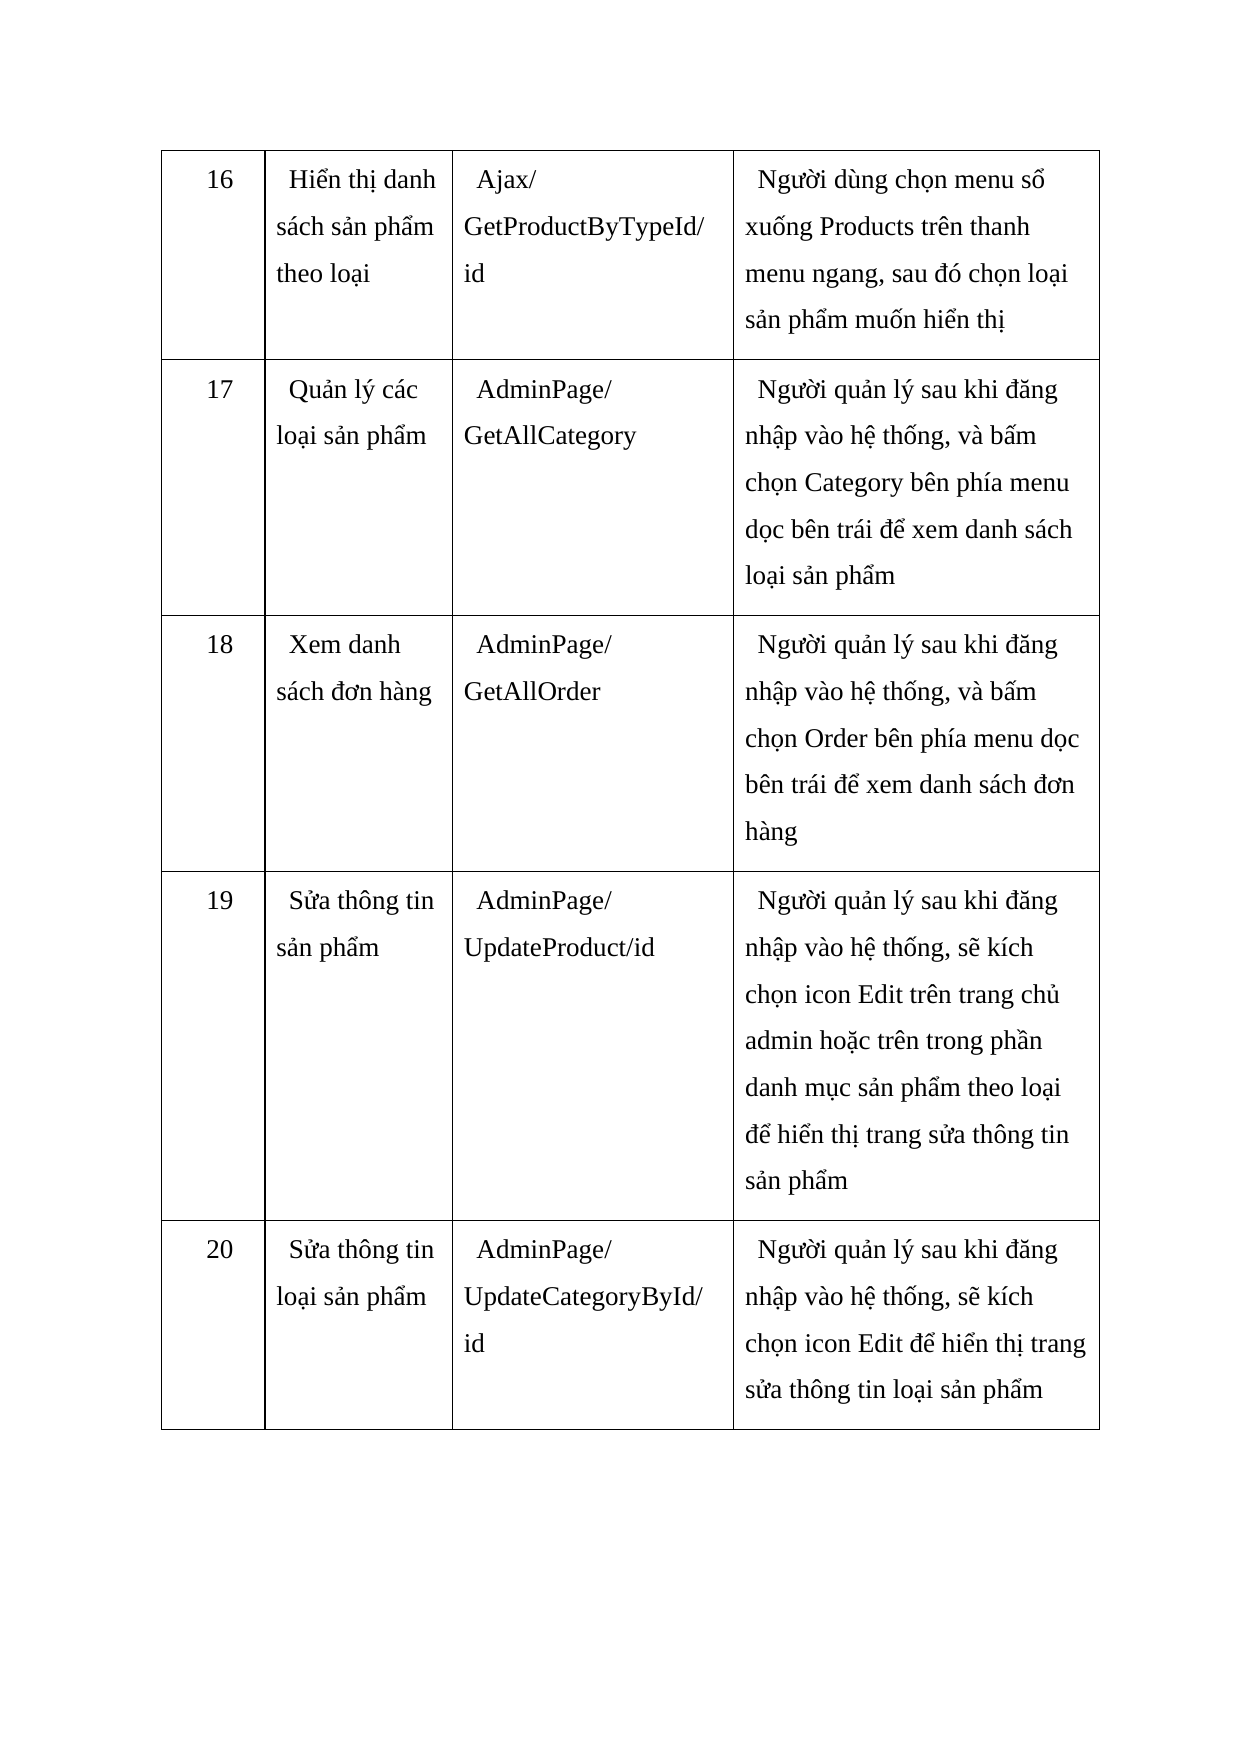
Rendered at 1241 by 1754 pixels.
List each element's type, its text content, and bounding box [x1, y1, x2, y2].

table_cell 16 [162, 151, 264, 359]
table_cell Sửa thông tin sản phẩm [266, 872, 452, 1220]
table_cell Người quản lý sau khi đăng nhập vào hệ thống, và bấm chọn Order bên phía menu dọc bên trái để xem danh sách đơn hàng [734, 616, 1099, 871]
table_cell 20 [162, 1221, 264, 1429]
table_cell Hiển thị danh sách sản phẩm theo loại [266, 151, 452, 359]
table_cell 17 [162, 360, 264, 615]
table_cell Người quản lý sau khi đăng nhập vào hệ thống, sẽ kích chọn icon Edit để hiển thị trang sửa thông tin loại sản phẩm [734, 1221, 1099, 1429]
table_cell Ajax/GetProductByTypeId/id [453, 151, 733, 359]
table_cell Người dùng chọn menu sổ xuống Products trên thanh menu ngang, sau đó chọn loại sản phẩm muốn hiển thị [734, 151, 1099, 359]
table_cell Sửa thông tin loại sản phẩm [266, 1221, 452, 1429]
table_cell AdminPage/UpdateCategoryById/id [453, 1221, 733, 1429]
table_cell 19 [162, 872, 264, 1220]
table_cell AdminPage/UpdateProduct/id [453, 872, 733, 1220]
table_cell Người quản lý sau khi đăng nhập vào hệ thống, và bấm chọn Category bên phía menu dọc bên trái để xem danh sách loại sản phẩm [734, 360, 1099, 615]
table_cell AdminPage/GetAllOrder [453, 616, 733, 871]
table_cell Người quản lý sau khi đăng nhập vào hệ thống, sẽ kích chọn icon Edit trên trang chủ admin hoặc trên trong phần danh mục sản phẩm theo loại để hiển thị trang sửa thông tin sản phẩm [734, 872, 1099, 1220]
table_cell Xem danh sách đơn hàng [266, 616, 452, 871]
table_cell Quản lý các loại sản phẩm [266, 360, 452, 615]
table_cell 18 [162, 616, 264, 871]
table_cell AdminPage/GetAllCategory [453, 360, 733, 615]
